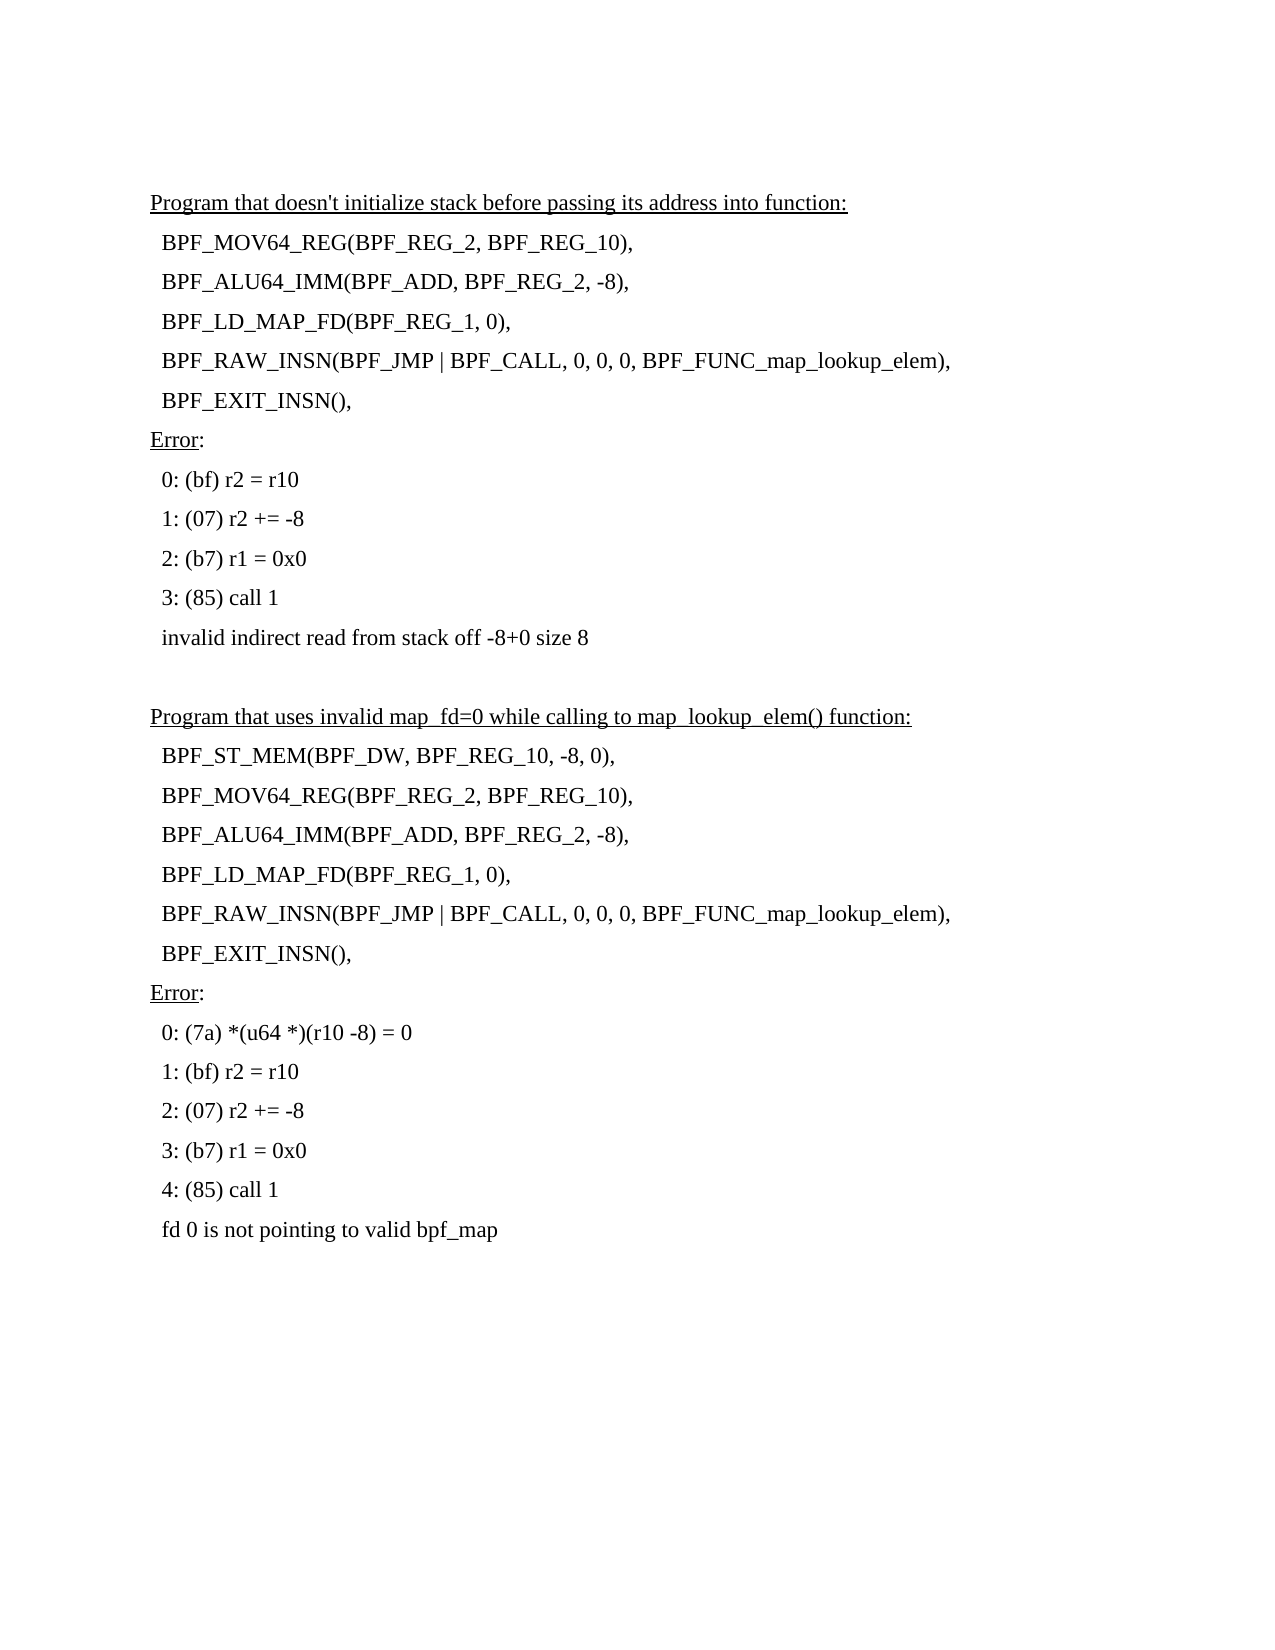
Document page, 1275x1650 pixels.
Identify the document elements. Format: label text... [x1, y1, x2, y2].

text BPF_RAW_INSN(BPF_JMP | BPF_CALL, 0, 0, 0, BPF_FUNC_map_lookup_elem), [150, 347, 1125, 374]
text BPF_LD_MAP_FD(BPF_REG_1, 0), [150, 308, 1125, 334]
text Error: [150, 426, 1125, 453]
text BPF_ALU64_IMM(BPF_ADD, BPF_REG_2, -8), [150, 821, 1125, 847]
text 1: (bf) r2 = r10 [150, 1058, 1125, 1084]
text BPF_EXIT_INSN(), [150, 387, 1125, 413]
text 1: (07) r2 += -8 [150, 505, 1125, 532]
text 3: (85) call 1 [150, 584, 1125, 611]
text BPF_ST_MEM(BPF_DW, BPF_REG_10, -8, 0), [150, 742, 1125, 768]
text 0: (bf) r2 = r10 [150, 466, 1125, 492]
text BPF_LD_MAP_FD(BPF_REG_1, 0), [150, 861, 1125, 887]
text 2: (07) r2 += -8 [150, 1097, 1125, 1124]
text Error: [150, 979, 1125, 1005]
text Program that uses invalid map_fd=0 while calling to map_lookup_elem() function: [150, 703, 1125, 729]
text fd 0 is not pointing to valid bpf_map [150, 1216, 1125, 1242]
text BPF_ALU64_IMM(BPF_ADD, BPF_REG_2, -8), [150, 268, 1125, 295]
text BPF_EXIT_INSN(), [150, 939, 1125, 966]
text 2: (b7) r1 = 0x0 [150, 545, 1125, 571]
text 3: (b7) r1 = 0x0 [150, 1137, 1125, 1163]
text 4: (85) call 1 [150, 1176, 1125, 1203]
text BPF_RAW_INSN(BPF_JMP | BPF_CALL, 0, 0, 0, BPF_FUNC_map_lookup_elem), [150, 900, 1125, 926]
text Program that doesn't initialize stack before passing its address into function: [150, 189, 1125, 216]
text BPF_MOV64_REG(BPF_REG_2, BPF_REG_10), [150, 229, 1125, 255]
text 0: (7a) *(u64 *)(r10 -8) = 0 [150, 1018, 1125, 1045]
text invalid indirect read from stack off -8+0 size 8 [150, 624, 1125, 650]
text BPF_MOV64_REG(BPF_REG_2, BPF_REG_10), [150, 782, 1125, 808]
